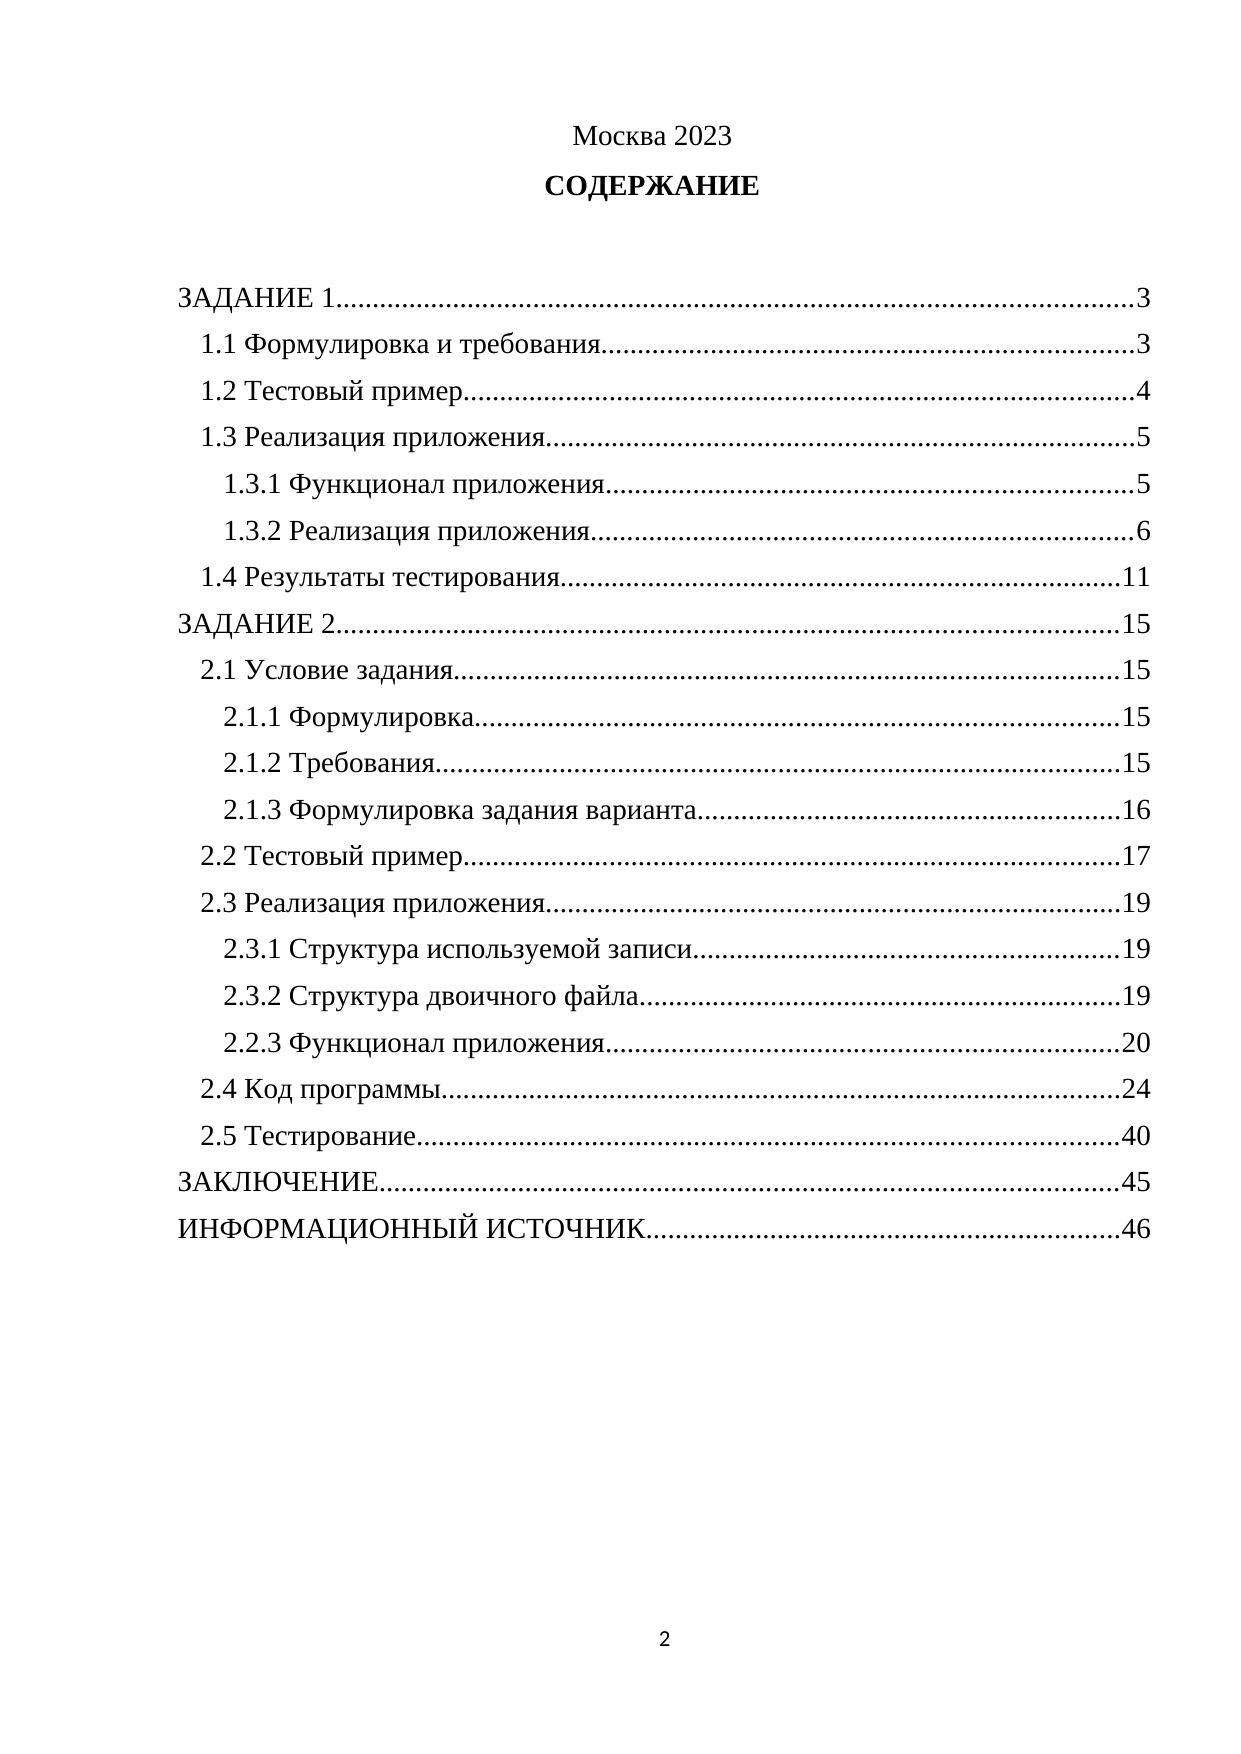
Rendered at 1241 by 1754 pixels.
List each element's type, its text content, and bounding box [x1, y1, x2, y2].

text СОДЕРЖАНИЕ [177, 168, 1127, 202]
text Москва 2023 [177, 118, 1127, 152]
